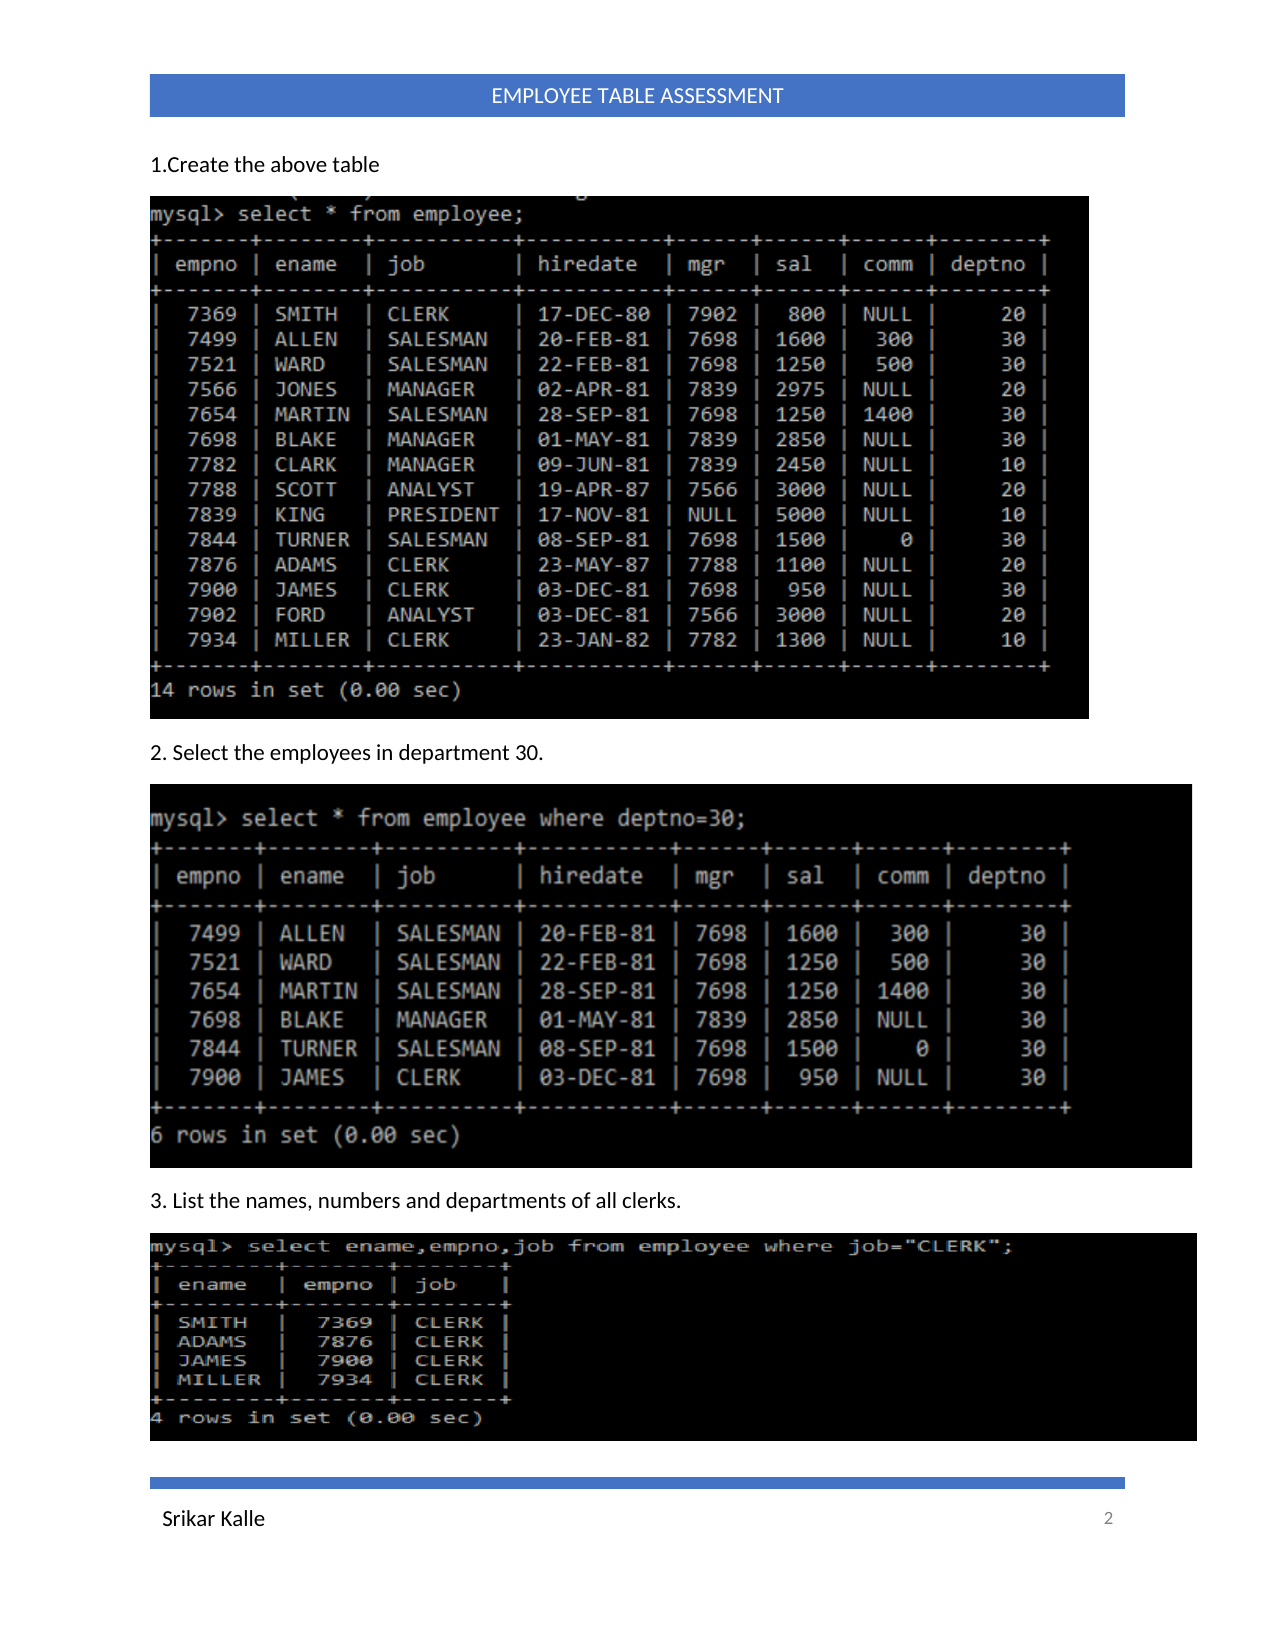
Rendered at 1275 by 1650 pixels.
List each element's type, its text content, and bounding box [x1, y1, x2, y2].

picture [150, 784, 1193, 1168]
picture [150, 196, 1089, 719]
text 1.Create the above table [150, 150, 1125, 178]
text 2. Select the employees in department 30. [150, 738, 1125, 766]
text 3. List the names, numbers and departments of all clerks. [150, 1186, 1125, 1214]
picture [150, 1233, 1197, 1441]
